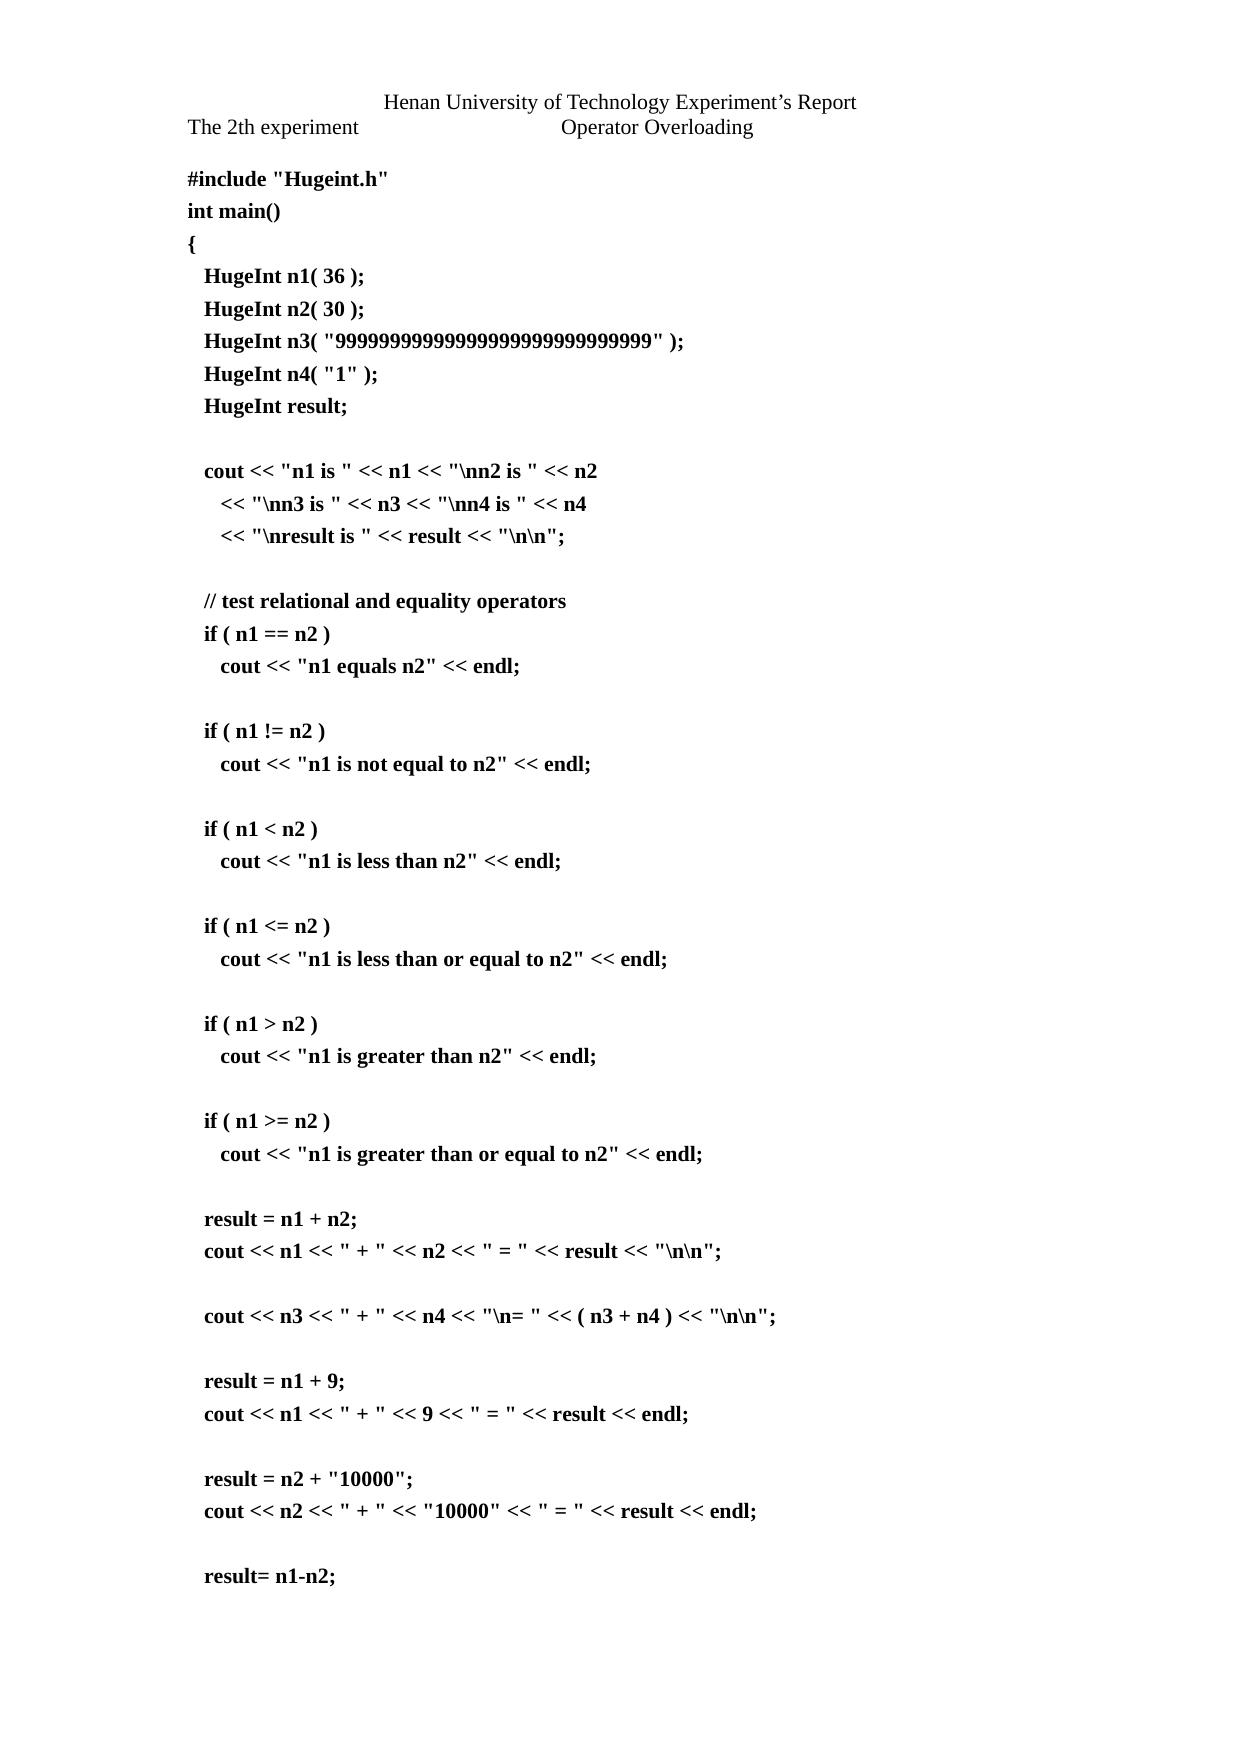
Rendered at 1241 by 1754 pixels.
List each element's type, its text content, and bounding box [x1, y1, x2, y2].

text HugeInt result; [187, 389, 1053, 422]
text HugeInt n2( 30 ); [187, 292, 1053, 324]
text HugeInt n1( 36 ); [187, 259, 1053, 292]
text cout << "n1 is less than or equal to n2" << endl; [187, 942, 1053, 974]
text // test relational and equality operators [187, 584, 1053, 617]
text cout << "n1 is " << n1 << "\nn2 is " << n2 [187, 454, 1053, 487]
text result = n1 + n2; [187, 1202, 1053, 1234]
text if ( n1 >= n2 ) [187, 1104, 1053, 1137]
text if ( n1 <= n2 ) [187, 909, 1053, 942]
text #include "Hugeint.h" [187, 162, 1053, 194]
text result = n1 + 9; [187, 1364, 1053, 1397]
text cout << "n1 equals n2" << endl; [187, 649, 1053, 682]
text if ( n1 != n2 ) [187, 714, 1053, 747]
text HugeInt n3( "99999999999999999999999999999" ); [187, 324, 1053, 357]
text result = n2 + "10000"; [187, 1462, 1053, 1494]
text int main() [187, 194, 1053, 227]
text if ( n1 > n2 ) [187, 1007, 1053, 1039]
text << "\nresult is " << result << "\n\n"; [187, 519, 1053, 552]
text cout << n1 << " + " << n2 << " = " << result << "\n\n"; [187, 1234, 1053, 1267]
text cout << "n1 is not equal to n2" << endl; [187, 747, 1053, 779]
text cout << n2 << " + " << "10000" << " = " << result << endl; [187, 1494, 1053, 1527]
text cout << n3 << " + " << n4 << "\n= " << ( n3 + n4 ) << "\n\n"; [187, 1299, 1053, 1332]
text if ( n1 == n2 ) [187, 617, 1053, 649]
text cout << "n1 is greater than n2" << endl; [187, 1039, 1053, 1072]
text HugeInt n4( "1" ); [187, 357, 1053, 389]
text cout << "n1 is less than n2" << endl; [187, 844, 1053, 877]
text result= n1-n2; [187, 1559, 1053, 1592]
text << "\nn3 is " << n3 << "\nn4 is " << n4 [187, 487, 1053, 519]
text cout << n1 << " + " << 9 << " = " << result << endl; [187, 1397, 1053, 1429]
text cout << "n1 is greater than or equal to n2" << endl; [187, 1137, 1053, 1169]
text { [187, 227, 1053, 259]
text if ( n1 < n2 ) [187, 812, 1053, 844]
